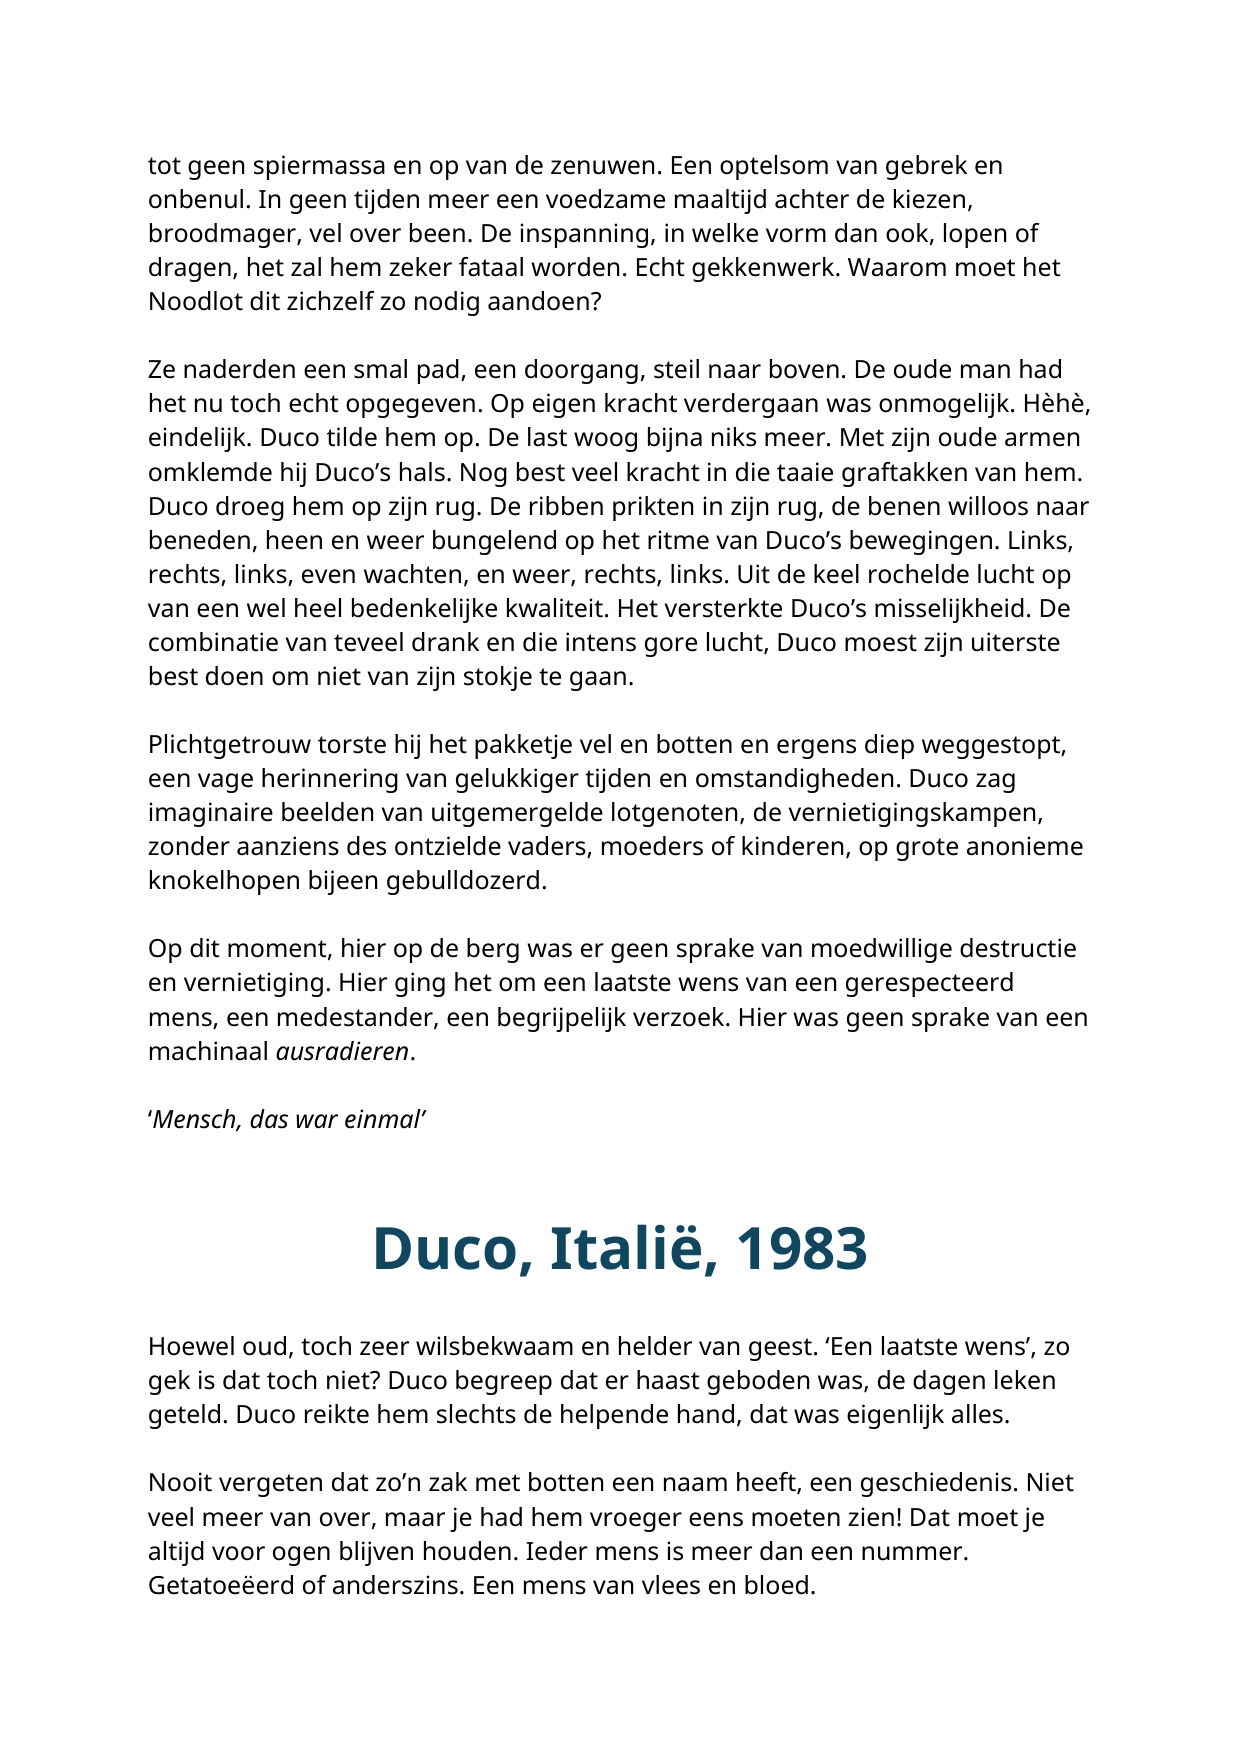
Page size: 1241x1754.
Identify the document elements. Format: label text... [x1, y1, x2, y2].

text Op dit moment, hier op de berg was er geen sprake van moedwillige destructie en vernietiging. Hier ging het om een laatste wens van een gerespecteerd mens, een medestander, een begrijpelijk verzoek. Hier was geen sprake van een machinaal ausradieren. [148, 931, 1093, 1067]
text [148, 148, 1093, 318]
text ‘Mensch, das war einmal’ [148, 1101, 1093, 1135]
subtitle Duco, Italië, 1983 [148, 1207, 1093, 1286]
text Ze naderden een smal pad, een doorgang, steil naar boven. De oude man had het nu toch echt opgegeven. Op eigen kracht verdergaan was onmogelijk. Hèhè, eindelijk. Duco tilde hem op. De last woog bijna niks meer. Met zijn oude armen omklemde hij Duco’s hals. Nog best veel kracht in die taaie graftakken van hem. Duco droeg hem op zijn rug. De ribben prikten in zijn rug, de benen willoos naar beneden, heen en weer bungelend op het ritme van Duco’s bewegingen. Links, rechts, links, even wachten, en weer, rechts, links. Uit de keel rochelde lucht op van een wel heel bedenkelijke kwaliteit. Het versterkte Duco’s misselijkheid. De combinatie van teveel drank en die intens gore lucht, Duco moest zijn uiterste best doen om niet van zijn stokje te gaan. [148, 352, 1093, 693]
text Nooit vergeten dat zo’n zak met botten een naam heeft, een geschiedenis. Niet veel meer van over, maar je had hem vroeger eens moeten zien! Dat moet je altijd voor ogen blijven houden. Ieder mens is meer dan een nummer. Getatoeëerd of anderszins. Een mens van vlees en bloed. [148, 1465, 1093, 1601]
text Hoewel oud, toch zeer wilsbekwaam en helder van geest. ‘Een laatste wens’, zo gek is dat toch niet? Duco begreep dat er haast geboden was, de dagen leken geteld. Duco reikte hem slechts de helpende hand, dat was eigenlijk alles. [148, 1329, 1093, 1431]
text Plichtgetrouw torste hij het pakketje vel en botten en ergens diep weggestopt, een vage herinnering van gelukkiger tijden en omstandigheden. Duco zag imaginaire beelden van uitgemergelde lotgenoten, de vernietigingskampen, zonder aanziens des ontzielde vaders, moeders of kinderen, op grote anonieme knokelhopen bijeen gebulldozerd. [148, 727, 1093, 897]
